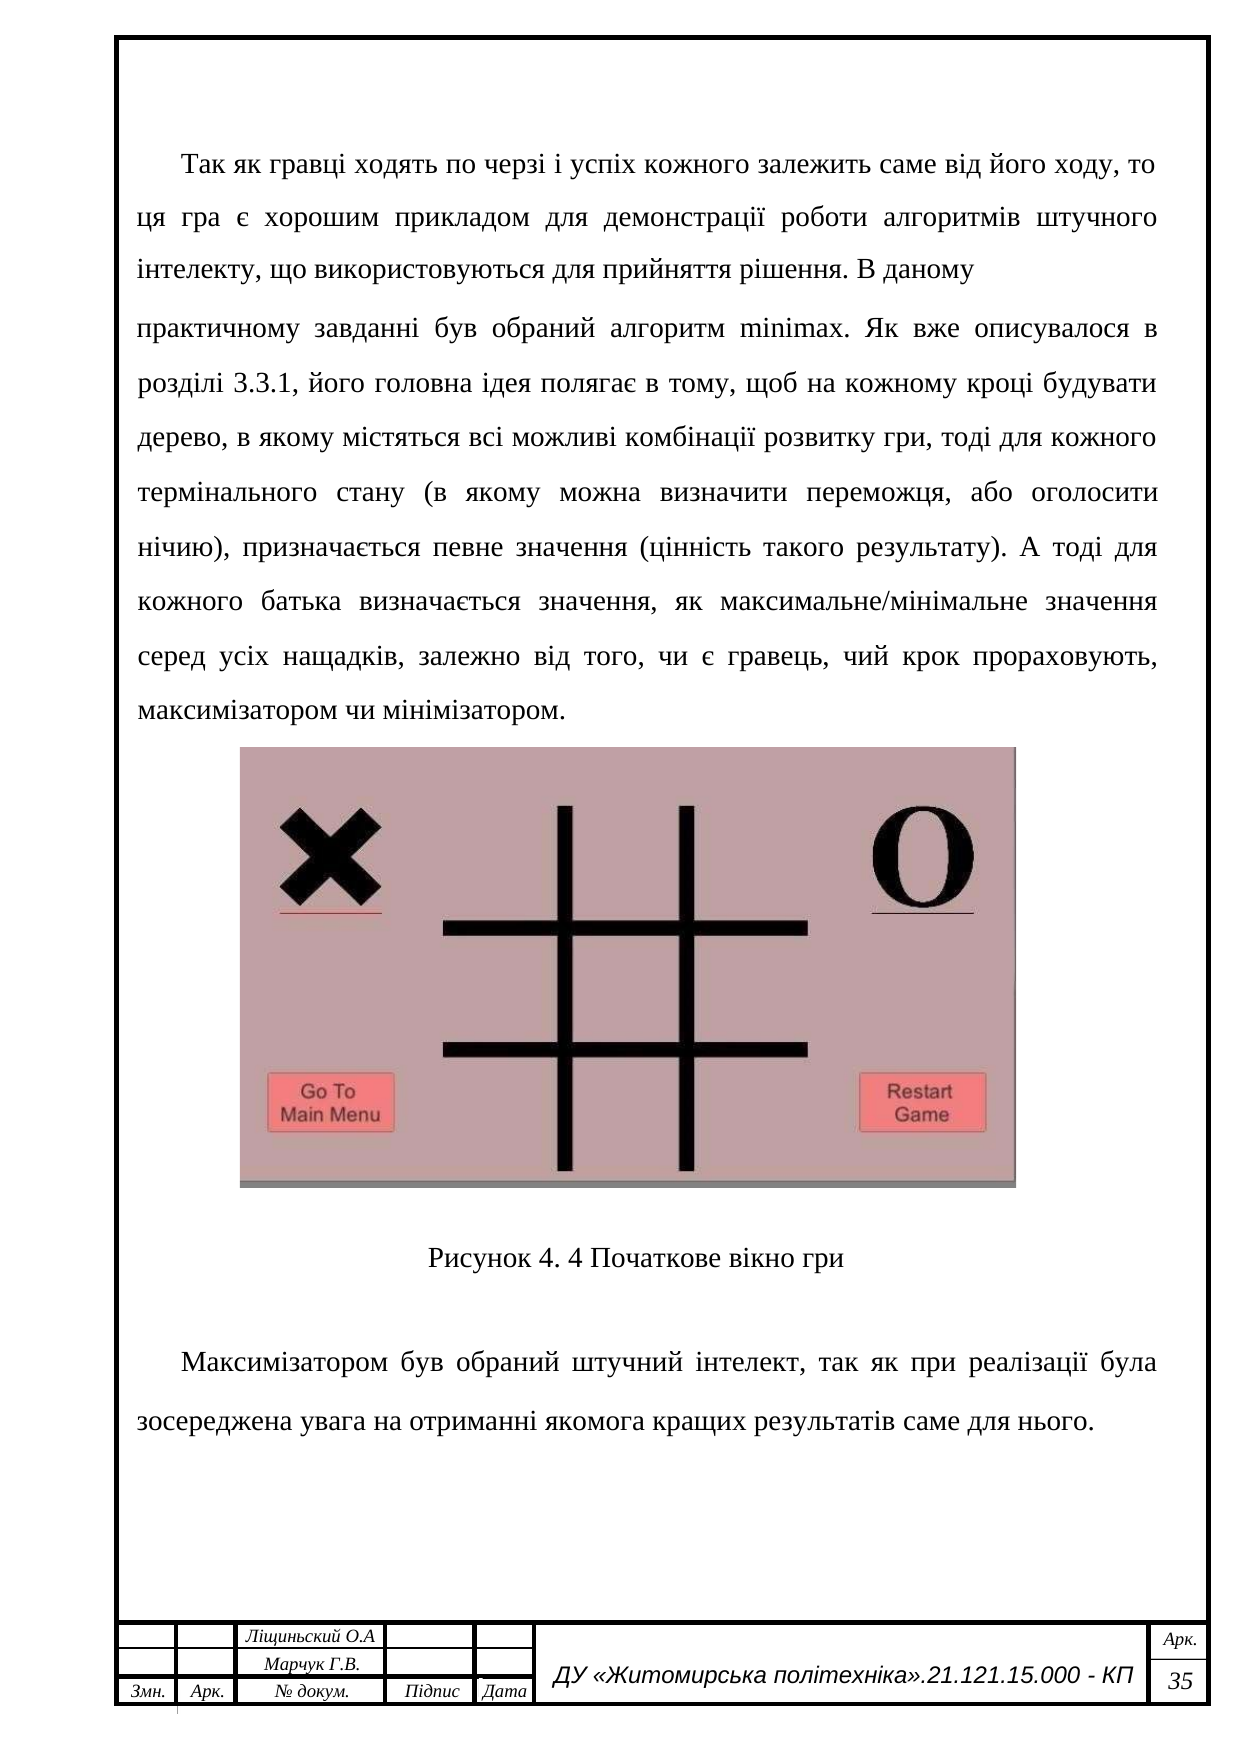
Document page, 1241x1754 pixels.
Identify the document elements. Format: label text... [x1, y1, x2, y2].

table_cell № докум. [238, 1679, 383, 1702]
table_cell [387, 1625, 472, 1647]
table_cell Арк. [178, 1679, 233, 1702]
table_cell [119, 1625, 174, 1647]
table_cell Арк. 35 [1151, 1625, 1206, 1702]
table_cell Підпис [387, 1679, 472, 1702]
table_cell [477, 1649, 532, 1674]
table_cell Марчук Г.В. [238, 1649, 383, 1674]
table_cell Дата [477, 1679, 532, 1702]
picture [118, 1706, 174, 1714]
table_cell [178, 1649, 233, 1674]
picture [387, 1706, 473, 1714]
table_cell [178, 1625, 233, 1647]
picture [478, 1678, 483, 1697]
table_header Так як гравці ходять по черзі і успіх кожного залежить саме від його ходу, то ця гра є хорошим прикладом для демонстрації роботи алгоритмів штучного інтелекту, що використовуються для прийняття рішення. В даному практичному завданні був обраний алгоритм minimax. Як вже описувалося в розділі 3.3.1, його головна ідея полягає в тому, щоб на кожному кроці будувати дерево, в якому містяться всі можливі комбінації розвитку гри, тоді для кожного термінального стану (в якому можна визначити переможця, або оголосити нічию), призначається певне значення (цінність такого результату). А тоді для кожного батька визначається значення, як максимальне/мінімальне значення серед усіх нащадків, залежно від того, чи є гравець, чий крок прораховують, максимізатором чи мінімізатором. Рисунок 4. 4 Початкове вікно гри Максимізатором був обраний штучний інтелект, так як при реалізації була зосереджена увага на отриманні якомога кращих результатів саме для нього. [119, 40, 1206, 1620]
table_cell ДУ «Житомирська політехніка».21.121.15.000 - КП [536, 1625, 1146, 1702]
table_cell Ліщиньский О.А [238, 1625, 383, 1647]
table_cell Змн. [119, 1679, 174, 1702]
table_cell [477, 1625, 532, 1647]
picture [239, 747, 1017, 1188]
picture [239, 1706, 382, 1714]
table_cell [387, 1649, 472, 1674]
table_cell [119, 1649, 174, 1674]
